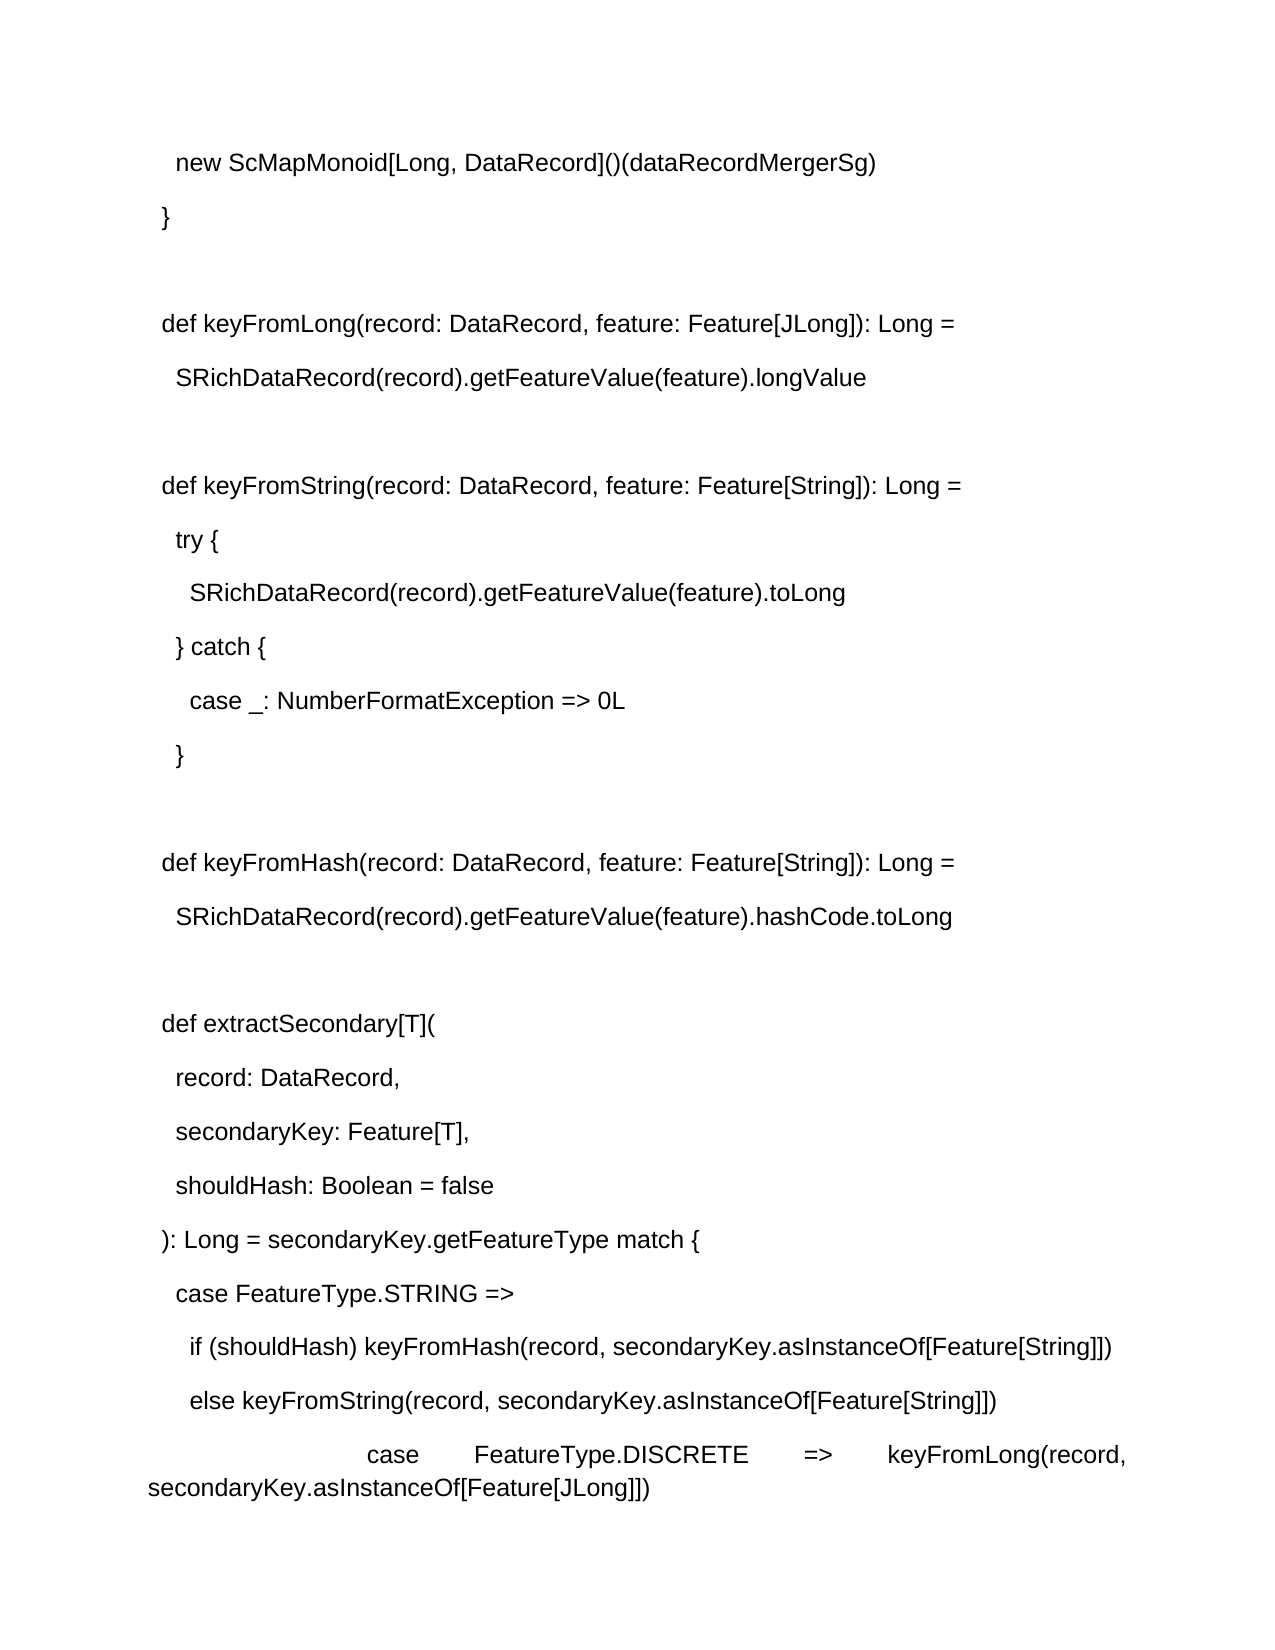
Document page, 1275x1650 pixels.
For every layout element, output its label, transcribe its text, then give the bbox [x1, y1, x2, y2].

text else keyFromString(record, secondaryKey.asInstanceOf[Feature[String]]) [148, 1386, 1127, 1415]
text try { [148, 524, 1127, 553]
text } catch { [148, 632, 1127, 661]
text def keyFromLong(record: DataRecord, feature: Feature[JLong]): Long = [148, 309, 1127, 338]
text if (shouldHash) keyFromHash(record, secondaryKey.asInstanceOf[Feature[String]]) [148, 1332, 1127, 1361]
text def keyFromHash(record: DataRecord, feature: Feature[String]): Long = [148, 848, 1127, 876]
text ): Long = secondaryKey.getFeatureType match { [148, 1225, 1127, 1253]
text record: DataRecord, [148, 1063, 1127, 1092]
text def extractSecondary[T]( [148, 1009, 1127, 1038]
text case _: NumberFormatException => 0L [148, 686, 1127, 715]
text } [148, 740, 1127, 769]
text secondaryKey: Feature[T], [148, 1117, 1127, 1146]
text case FeatureType.DISCRETE => keyFromLong(record, secondaryKey.asInstanceOf[Feature[JLong]]) [148, 1440, 1127, 1502]
text SRichDataRecord(record).getFeatureValue(feature).hashCode.toLong [148, 902, 1127, 930]
text shouldHash: Boolean = false [148, 1171, 1127, 1199]
text } [148, 201, 1127, 230]
text def keyFromString(record: DataRecord, feature: Feature[String]): Long = [148, 471, 1127, 499]
text SRichDataRecord(record).getFeatureValue(feature).longValue [148, 363, 1127, 392]
text SRichDataRecord(record).getFeatureValue(feature).toLong [148, 578, 1127, 607]
text case FeatureType.STRING => [148, 1278, 1127, 1307]
text new ScMapMonoid[Long, DataRecord]()(dataRecordMergerSg) [148, 148, 1127, 176]
